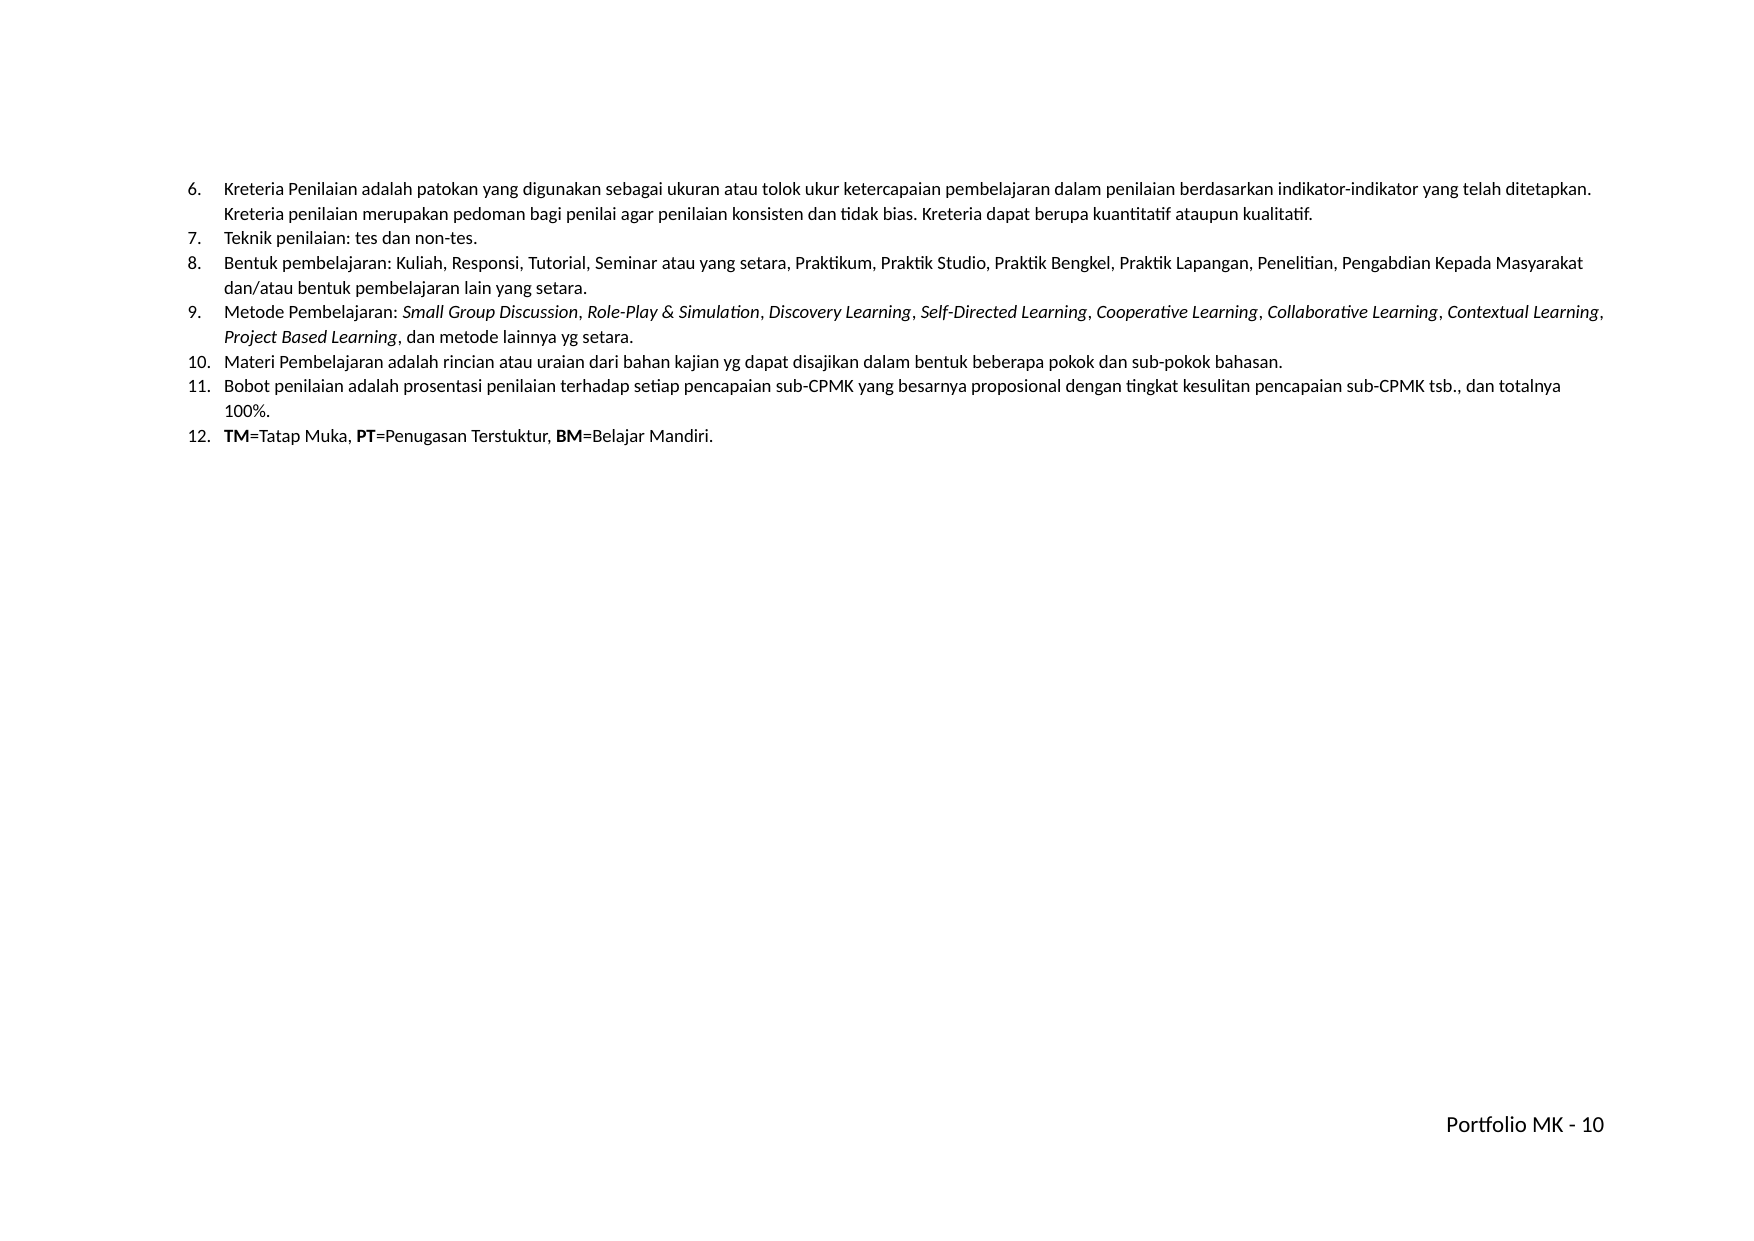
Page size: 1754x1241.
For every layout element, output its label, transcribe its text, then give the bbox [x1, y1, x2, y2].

list TM=Tatap Muka, PT=Penugasan Terstuktur, BM=Belajar Mandiri. [187, 424, 1604, 447]
list Kreteria Penilaian adalah patokan yang digunakan sebagai ukuran atau tolok ukur ketercapaian pembelajaran dalam penilaian berdasarkan indikator-indikator yang telah ditetapkan. Kreteria penilaian merupakan pedoman bagi penilai agar penilaian konsisten dan tidak bias. Kreteria dapat berupa kuantitatif ataupun kualitatif. [187, 177, 1604, 225]
list Bobot penilaian adalah prosentasi penilaian terhadap setiap pencapaian sub-CPMK yang besarnya proposional dengan tingkat kesulitan pencapaian sub-CPMK tsb., dan totalnya 100%. [187, 375, 1604, 422]
list Metode Pembelajaran: Small Group Discussion, Role-Play & Simulation, Discovery Learning, Self-Directed Learning, Cooperative Learning, Collaborative Learning, Contextual Learning, Project Based Learning, dan metode lainnya yg setara. [187, 301, 1604, 348]
list Bentuk pembelajaran: Kuliah, Responsi, Tutorial, Seminar atau yang setara, Praktikum, Praktik Studio, Praktik Bengkel, Praktik Lapangan, Penelitian, Pengabdian Kepada Masyarakat dan/atau bentuk pembelajaran lain yang setara. [187, 251, 1604, 299]
list Teknik penilaian: tes dan non-tes. [187, 227, 1604, 249]
list Materi Pembelajaran adalah rincian atau uraian dari bahan kajian yg dapat disajikan dalam bentuk beberapa pokok dan sub-pokok bahasan. [187, 350, 1604, 373]
